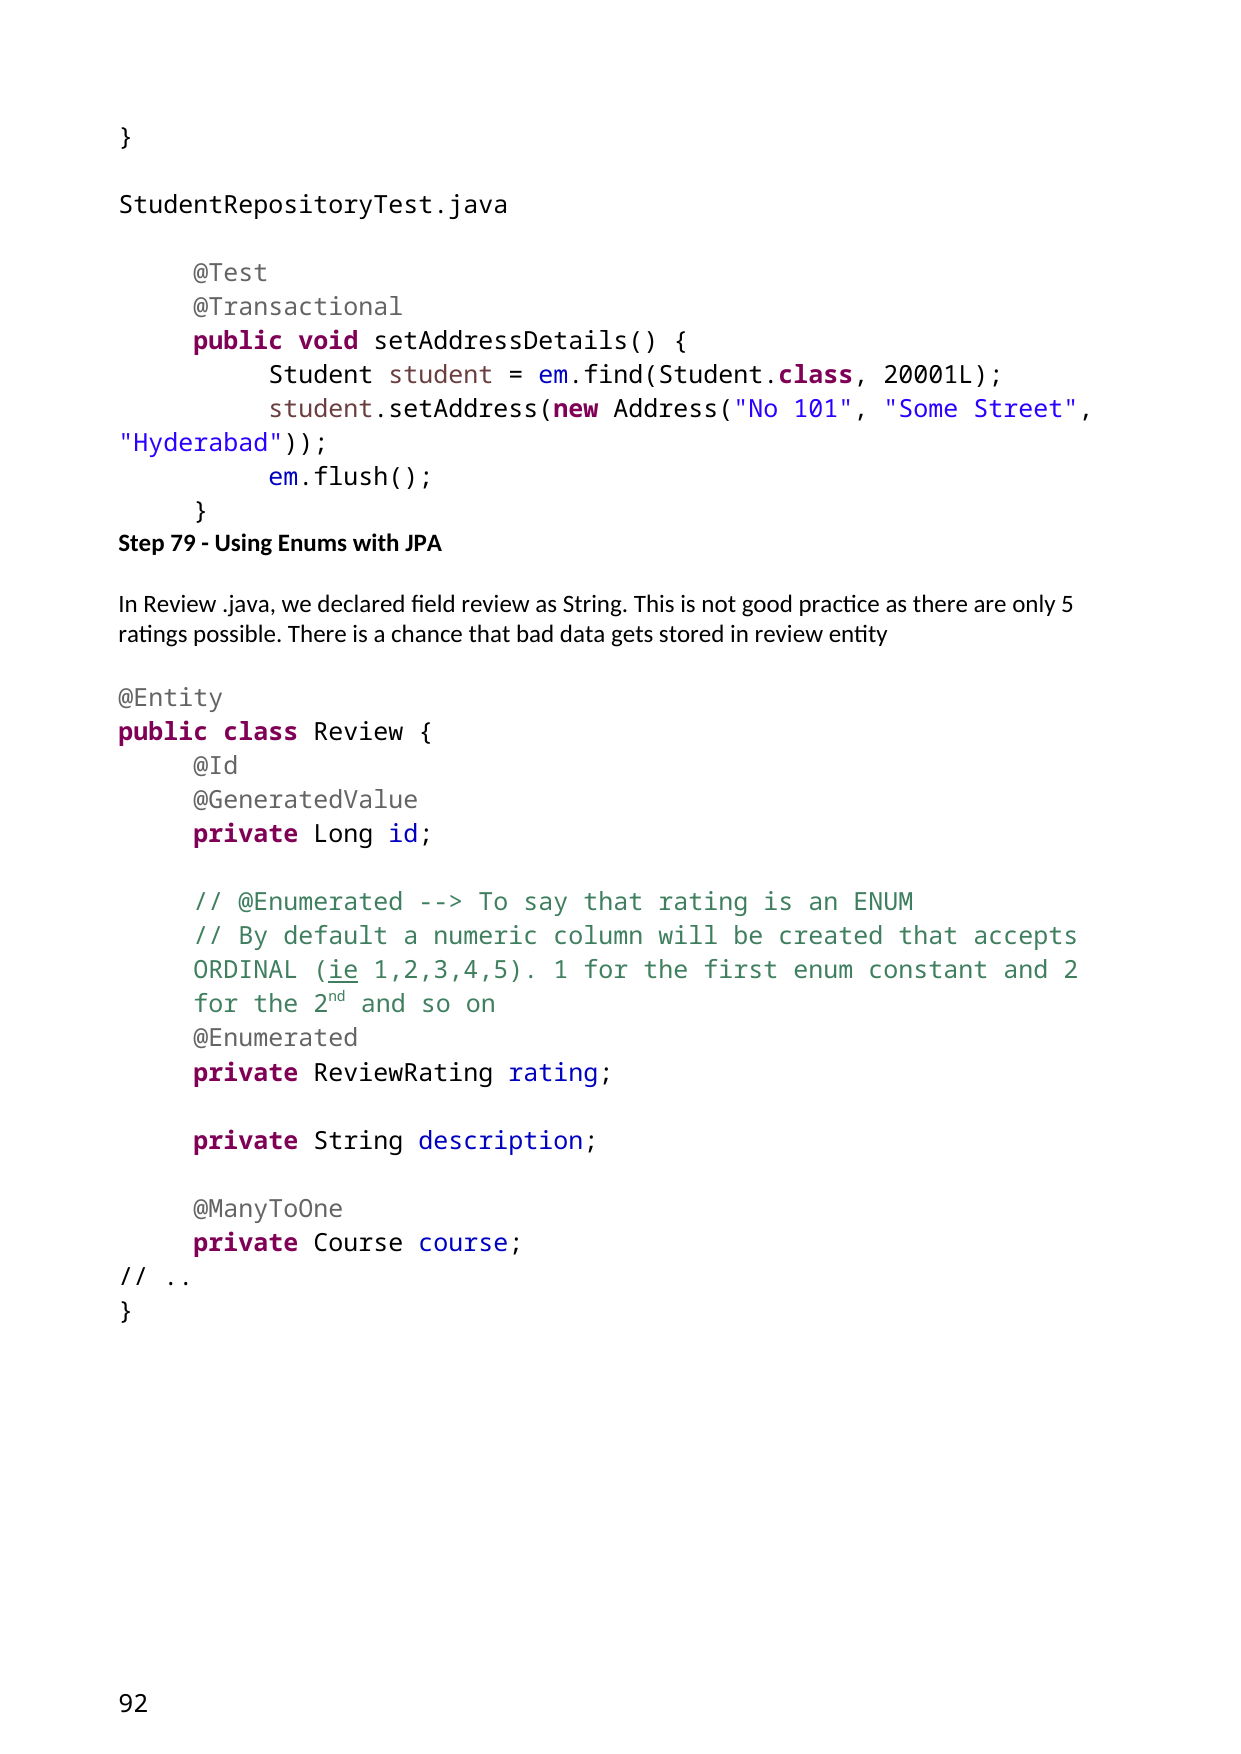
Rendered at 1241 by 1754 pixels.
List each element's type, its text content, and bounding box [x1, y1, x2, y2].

text private String description; [118, 1122, 1122, 1156]
text private ReviewRating rating; [118, 1054, 1122, 1088]
text Student student = em.find(Student.class, 20001L); [118, 357, 1122, 391]
text public class Review { [118, 713, 1122, 748]
text @ManyToOne [118, 1190, 1122, 1224]
text In Review .java, we declared field review as String. This is not good practice as there are only 5 ratings possible. There is a chance that bad data gets stored in review entity [118, 588, 1122, 649]
text @Enumerated [118, 1020, 1122, 1054]
text // .. [118, 1258, 1122, 1293]
text } [118, 118, 1122, 152]
text } [118, 493, 1122, 527]
text student.setAddress(new Address("No 101", "Some Street", "Hyderabad")); [118, 391, 1122, 459]
text // @Enumerated --> To say that rating is an ENUM [118, 884, 1122, 918]
text @Transactional [118, 288, 1122, 322]
text public void setAddressDetails() { [118, 322, 1122, 357]
text Step 79 - Using Enums with JPA [118, 527, 1122, 557]
text StudentRepositoryTest.java [118, 186, 1122, 220]
text // By default a numeric column will be created that accepts ORDINAL (ie 1,2,3,4,5). 1 for the first enum constant and 2 for the 2nd and so on [193, 918, 1122, 1020]
text } [118, 1293, 1122, 1327]
text @Id [118, 748, 1122, 782]
text @GeneratedValue [118, 782, 1122, 816]
text private Course course; [118, 1224, 1122, 1258]
text @Test [118, 254, 1122, 288]
text @Entity [118, 679, 1122, 713]
text private Long id; [118, 816, 1122, 850]
text em.flush(); [118, 459, 1122, 493]
